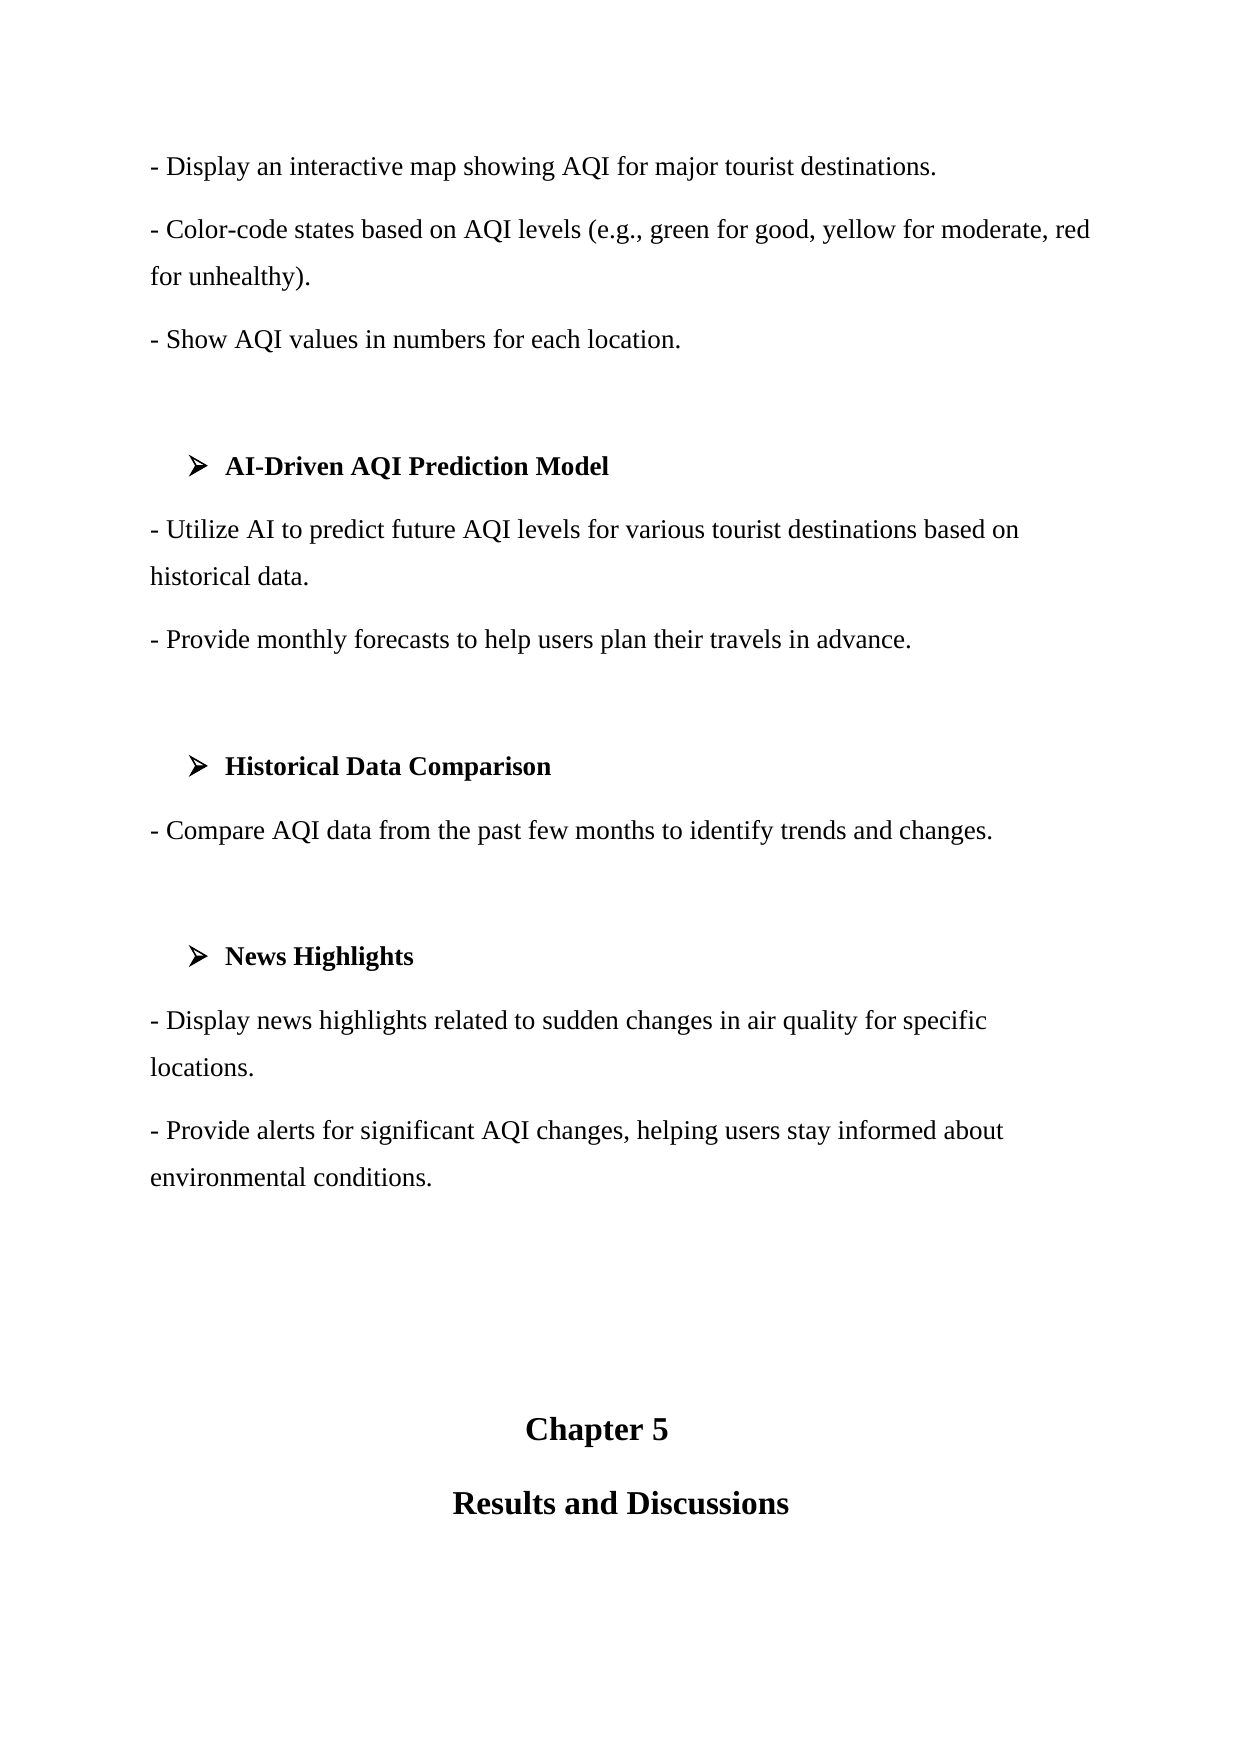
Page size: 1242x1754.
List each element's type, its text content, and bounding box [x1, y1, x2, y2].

text - Provide alerts for significant AQI changes, helping users stay informed about environmental conditions. [150, 1114, 1092, 1192]
text - Compare AQI data from the past few months to identify trends and changes. [150, 814, 1092, 845]
text Results and Discussions [150, 1483, 1092, 1522]
text - Color-code states based on AQI levels (e.g., green for good, yellow for moderate, red for unhealthy). [150, 213, 1092, 291]
text - Display news highlights related to sudden changes in air quality for specific locations. [150, 1004, 1092, 1082]
text - Utilize AI to predict future AQI levels for various tourist destinations based on historical data. [150, 513, 1092, 591]
list Historical Data Comparison [187, 750, 1092, 781]
text - Display an interactive map showing AQI for major tourist destinations. [150, 150, 1092, 181]
text - Show AQI values in numbers for each location. [150, 323, 1092, 354]
list AI-Driven AQI Prediction Model [187, 450, 1092, 481]
list News Highlights [187, 940, 1092, 972]
text Chapter 5 [450, 1409, 1092, 1448]
text - Provide monthly forecasts to help users plan their travels in advance. [150, 623, 1092, 655]
